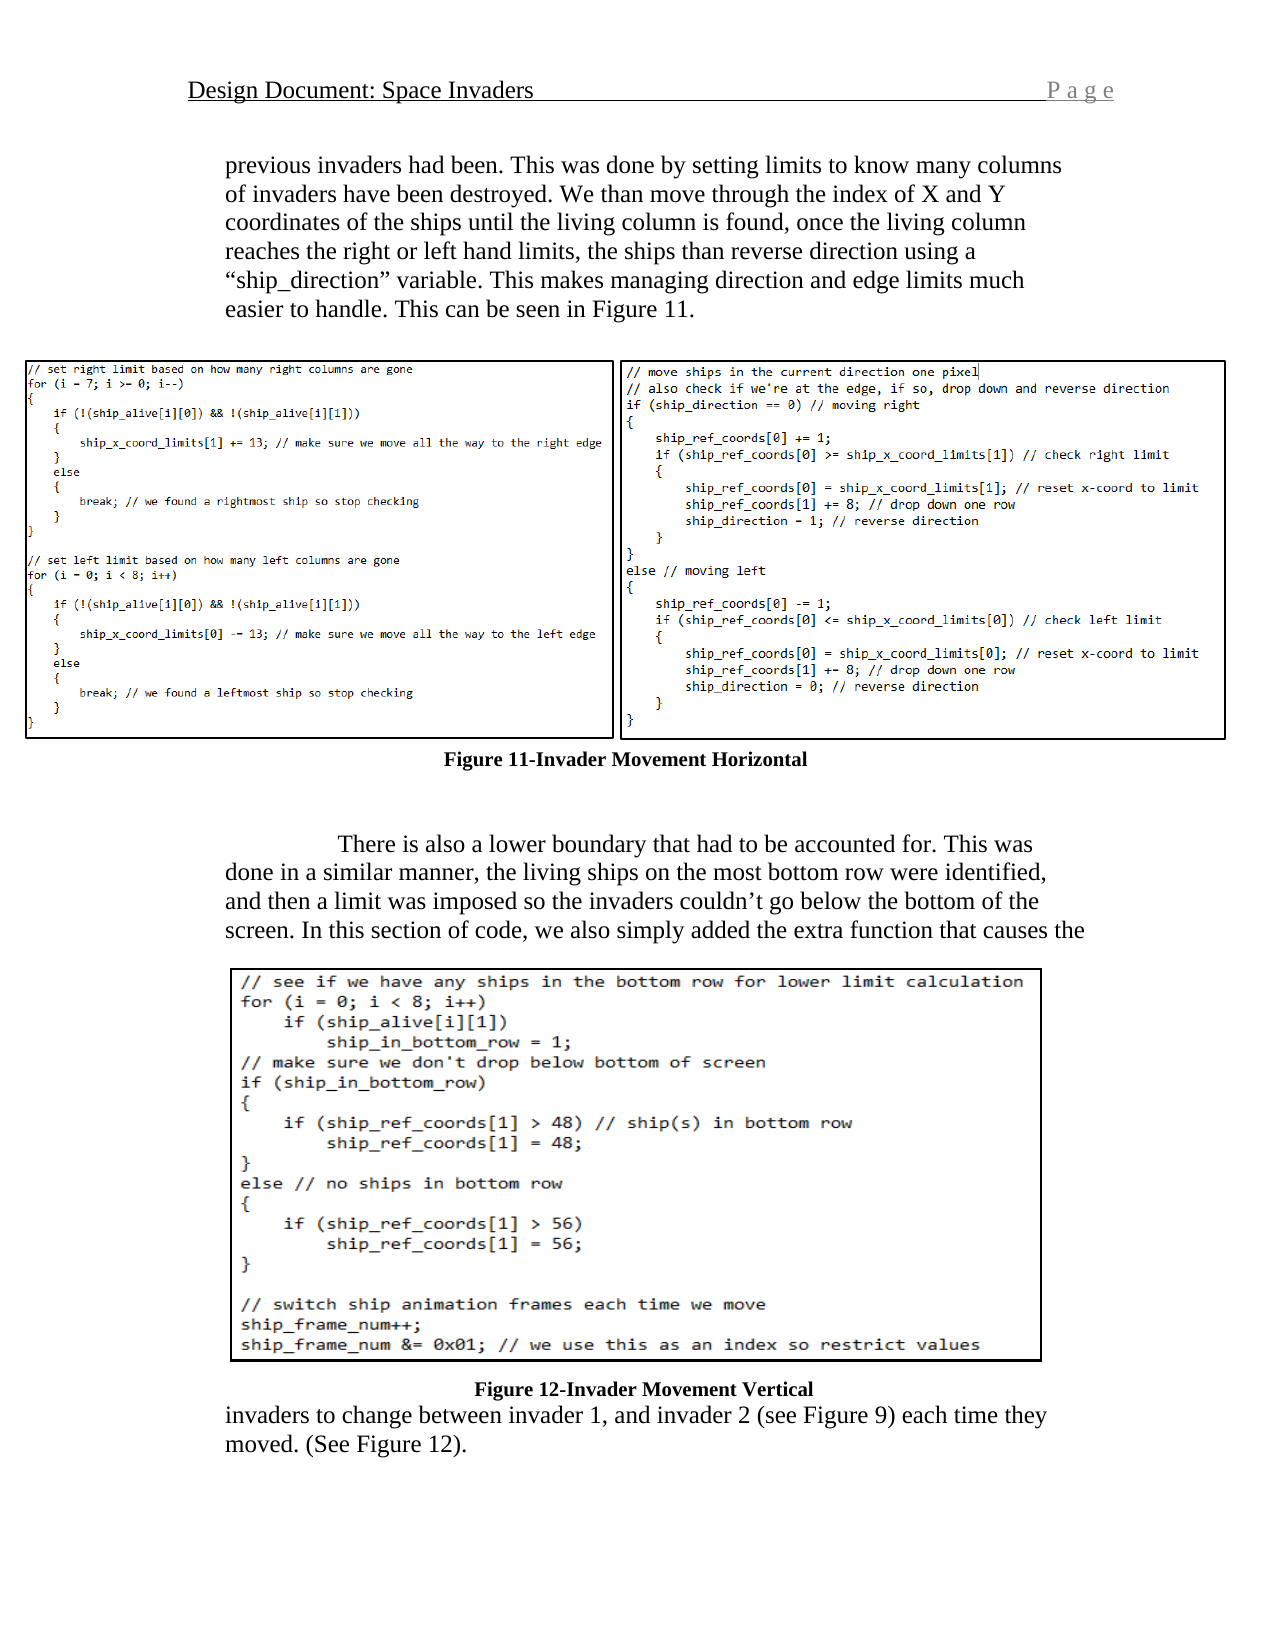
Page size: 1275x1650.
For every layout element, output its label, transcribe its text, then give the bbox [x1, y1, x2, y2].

picture [27, 362, 612, 737]
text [225, 150, 1087, 322]
picture [232, 970, 1040, 1359]
picture [622, 362, 1224, 738]
